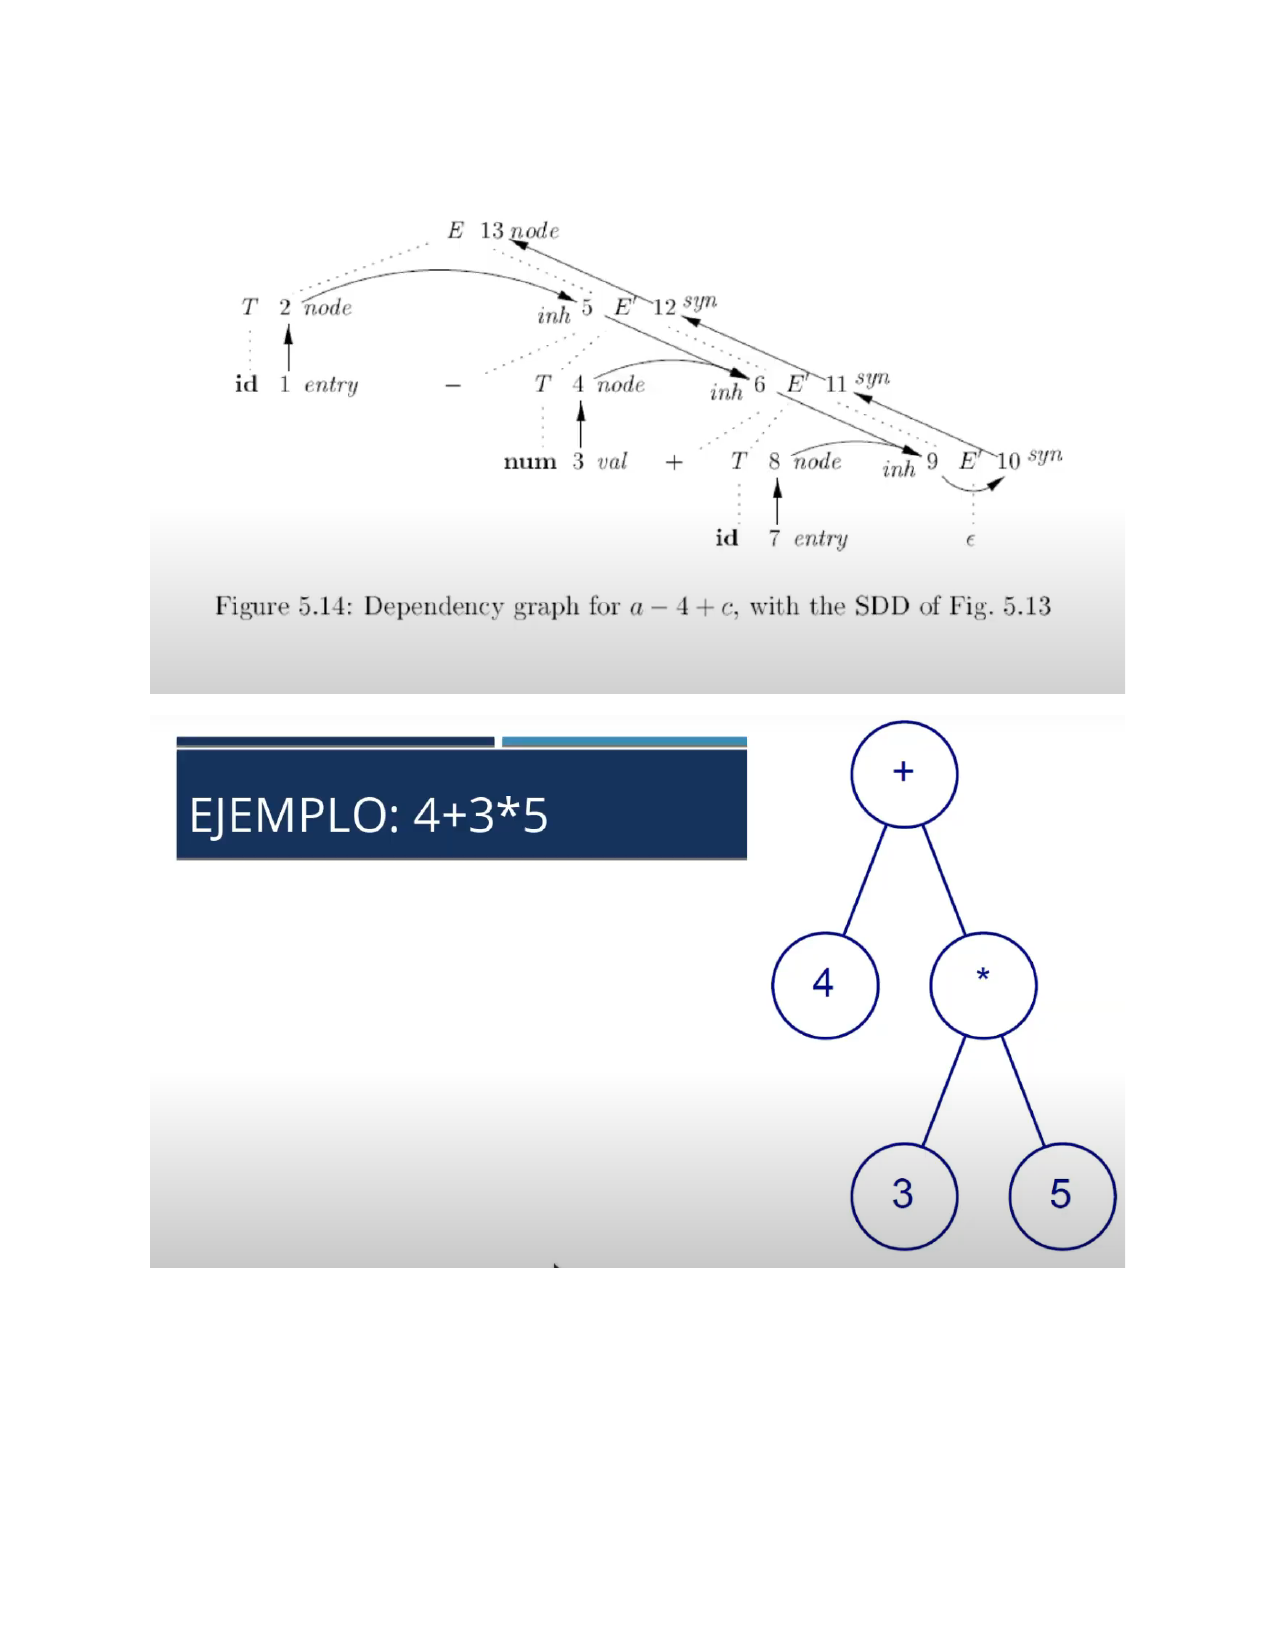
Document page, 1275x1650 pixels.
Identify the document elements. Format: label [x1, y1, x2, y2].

picture [150, 150, 1125, 694]
picture [150, 715, 1125, 1268]
